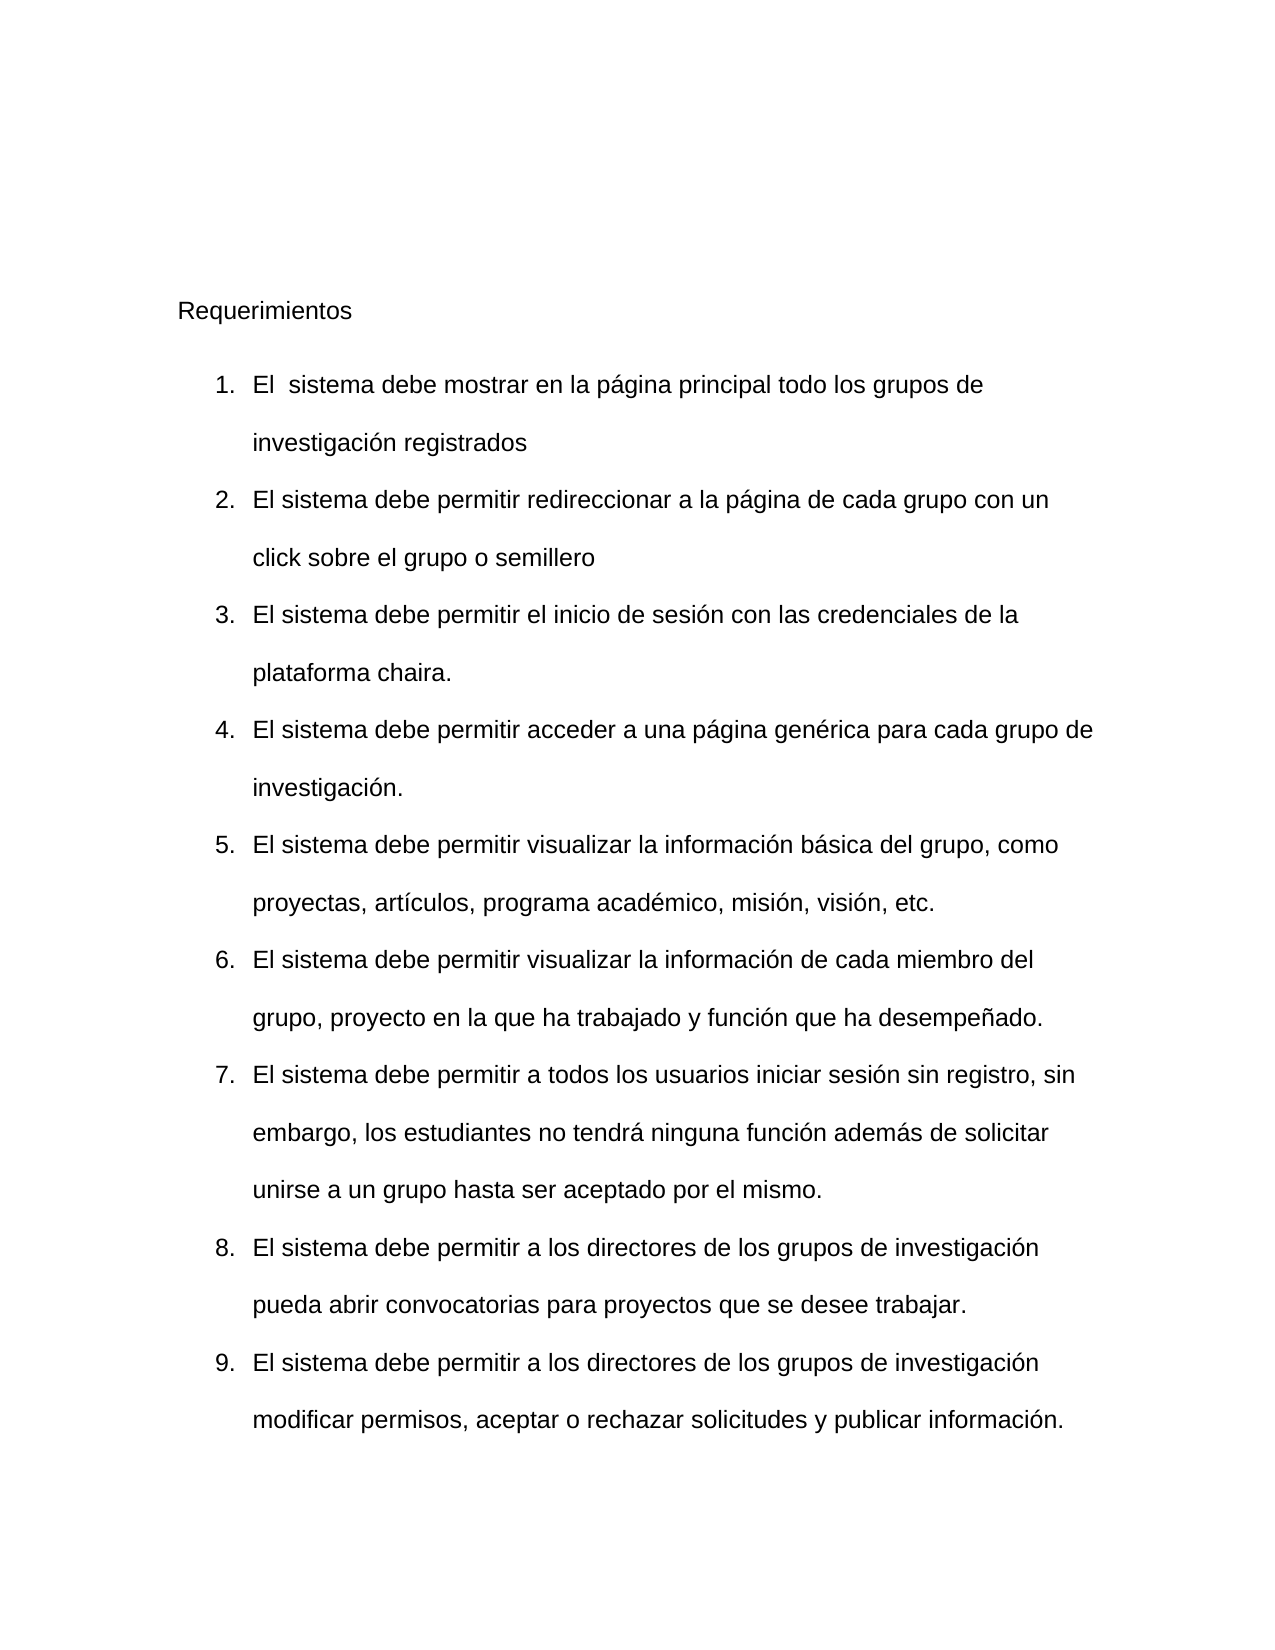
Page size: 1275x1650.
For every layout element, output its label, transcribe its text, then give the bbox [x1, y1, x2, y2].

list El sistema debe permitir visualizar la información básica del grupo, como proyectas, artículos, programa académico, misión, visión, etc. [215, 830, 1098, 916]
list El sistema debe permitir redireccionar a la página de cada grupo con un click sobre el grupo o semillero [215, 485, 1098, 571]
list El sistema debe mostrar en la página principal todo los grupos de investigación registrados [215, 370, 1098, 456]
list El sistema debe permitir a los directores de los grupos de investigación pueda abrir convocatorias para proyectos que se desee trabajar. [215, 1233, 1098, 1319]
list El sistema debe permitir el inicio de sesión con las credenciales de la plataforma chaira. [215, 600, 1098, 686]
list El sistema debe permitir visualizar la información de cada miembro del grupo, proyecto en la que ha trabajado y función que ha desempeñado. [215, 945, 1098, 1031]
list El sistema debe permitir a todos los usuarios iniciar sesión sin registro, sin embargo, los estudiantes no tendrá ninguna función además de solicitar unirse a un grupo hasta ser aceptado por el mismo. [215, 1060, 1098, 1204]
text Requerimientos [177, 296, 1098, 325]
list El sistema debe permitir acceder a una página genérica para cada grupo de investigación. [215, 715, 1098, 801]
list El sistema debe permitir a los directores de los grupos de investigación modificar permisos, aceptar o rechazar solicitudes y publicar información. [215, 1348, 1098, 1434]
